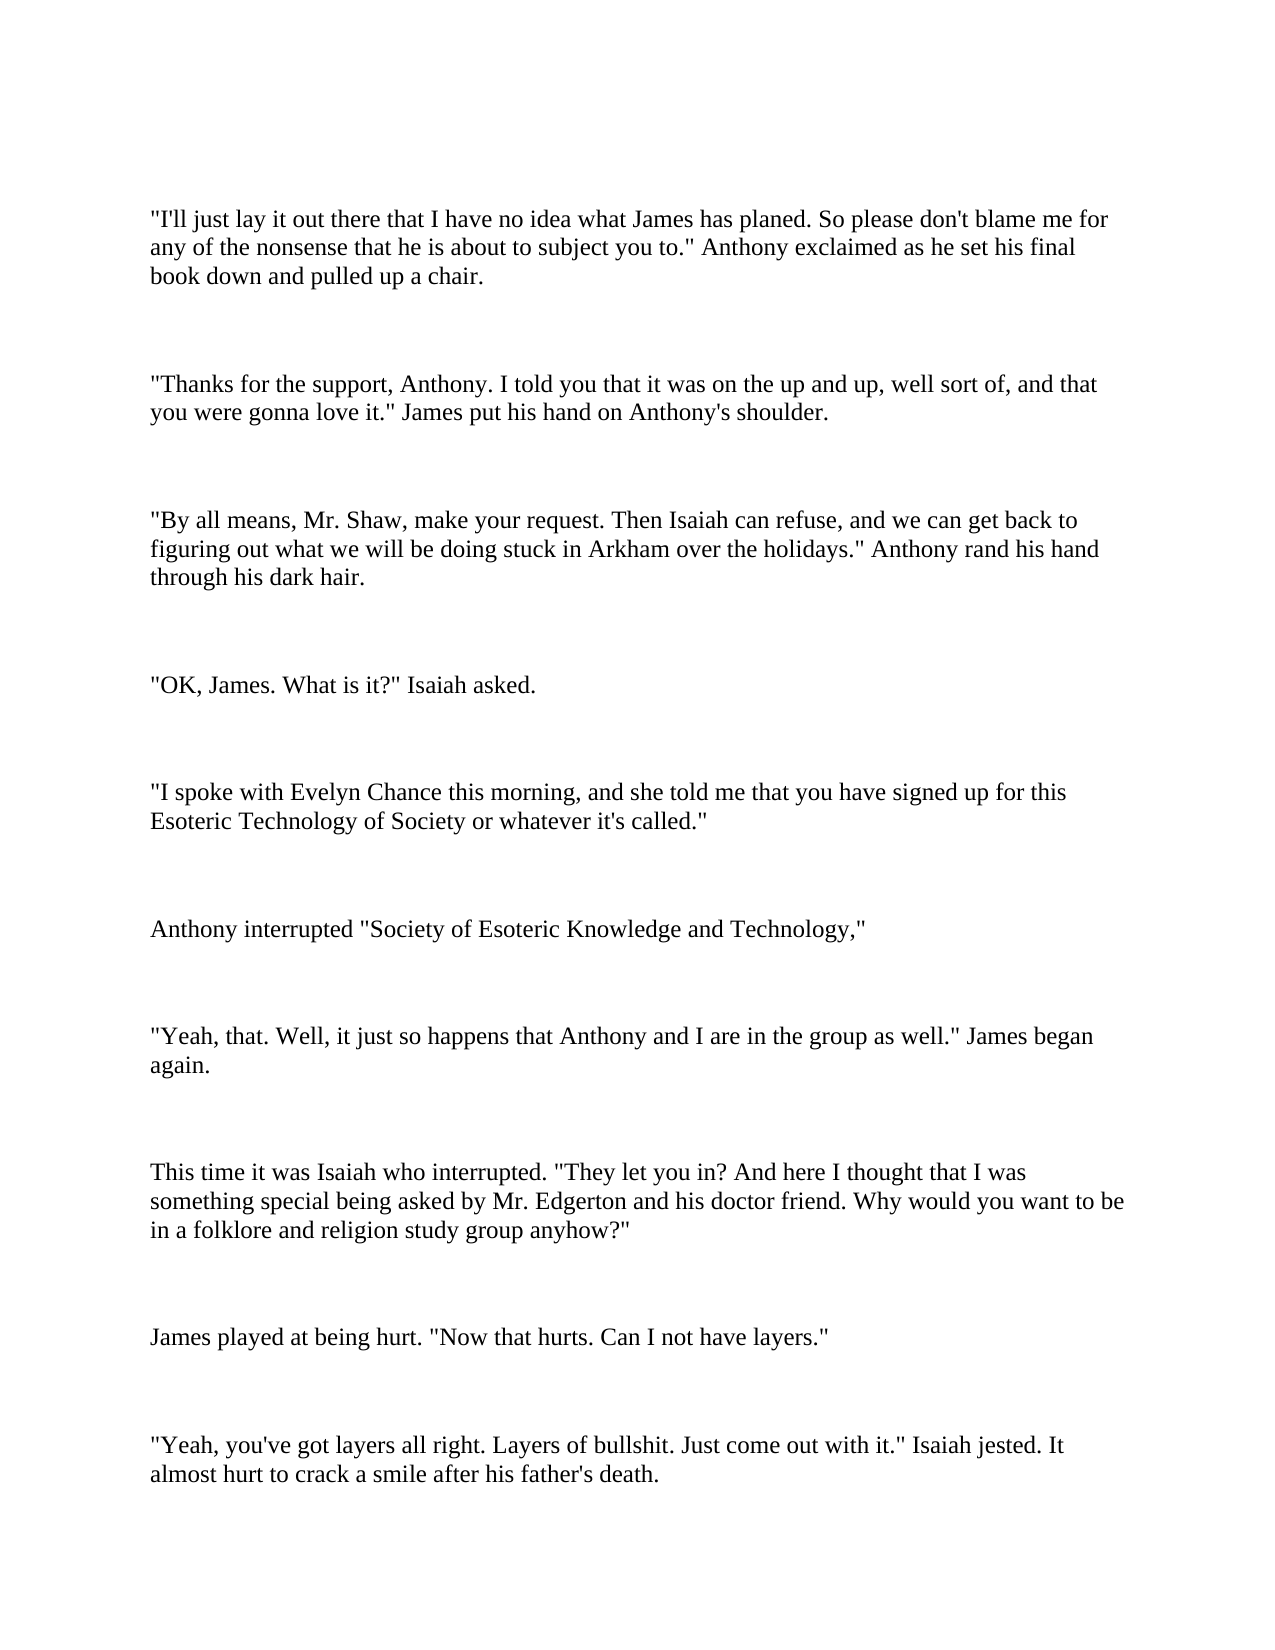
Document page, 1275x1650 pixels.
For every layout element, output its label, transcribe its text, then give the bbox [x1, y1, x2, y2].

text "OK, James. What is it?" Isaiah asked. [150, 670, 1125, 699]
text "Yeah, that. Well, it just so happens that Anthony and I are in the group as well." James began again. [150, 1021, 1125, 1079]
text Anthony interrupted "Society of Esoteric Knowledge and Technology," [150, 914, 1125, 942]
text "I spoke with Evelyn Chance this morning, and she told me that you have signed up for this Esoteric Technology of Society or whatever it's called." [150, 777, 1125, 835]
text "By all means, Mr. Shaw, make your request. Then Isaiah can refuse, and we can get back to figuring out what we will be doing stuck in Arkham over the holidays." Anthony rand his hand through his dark hair. [150, 505, 1125, 591]
text James played at being hurt. "Now that hurts. Can I not have layers." [150, 1322, 1125, 1351]
text "I'll just lay it out there that I have no idea what James has planed. So please don't blame me for any of the nonsense that he is about to subject you to." Anthony exclaimed as he set his final book down and pulled up a chair. [150, 204, 1125, 290]
text "Thanks for the support, Anthony. I told you that it was on the up and up, well sort of, and that you were gonna love it." James put his hand on Anthony's shoulder. [150, 369, 1125, 426]
text This time it was Isaiah who interrupted. "They let you in? And here I thought that I was something special being asked by Mr. Edgerton and his doctor friend. Why would you want to be in a folklore and religion study group anyhow?" [150, 1157, 1125, 1244]
